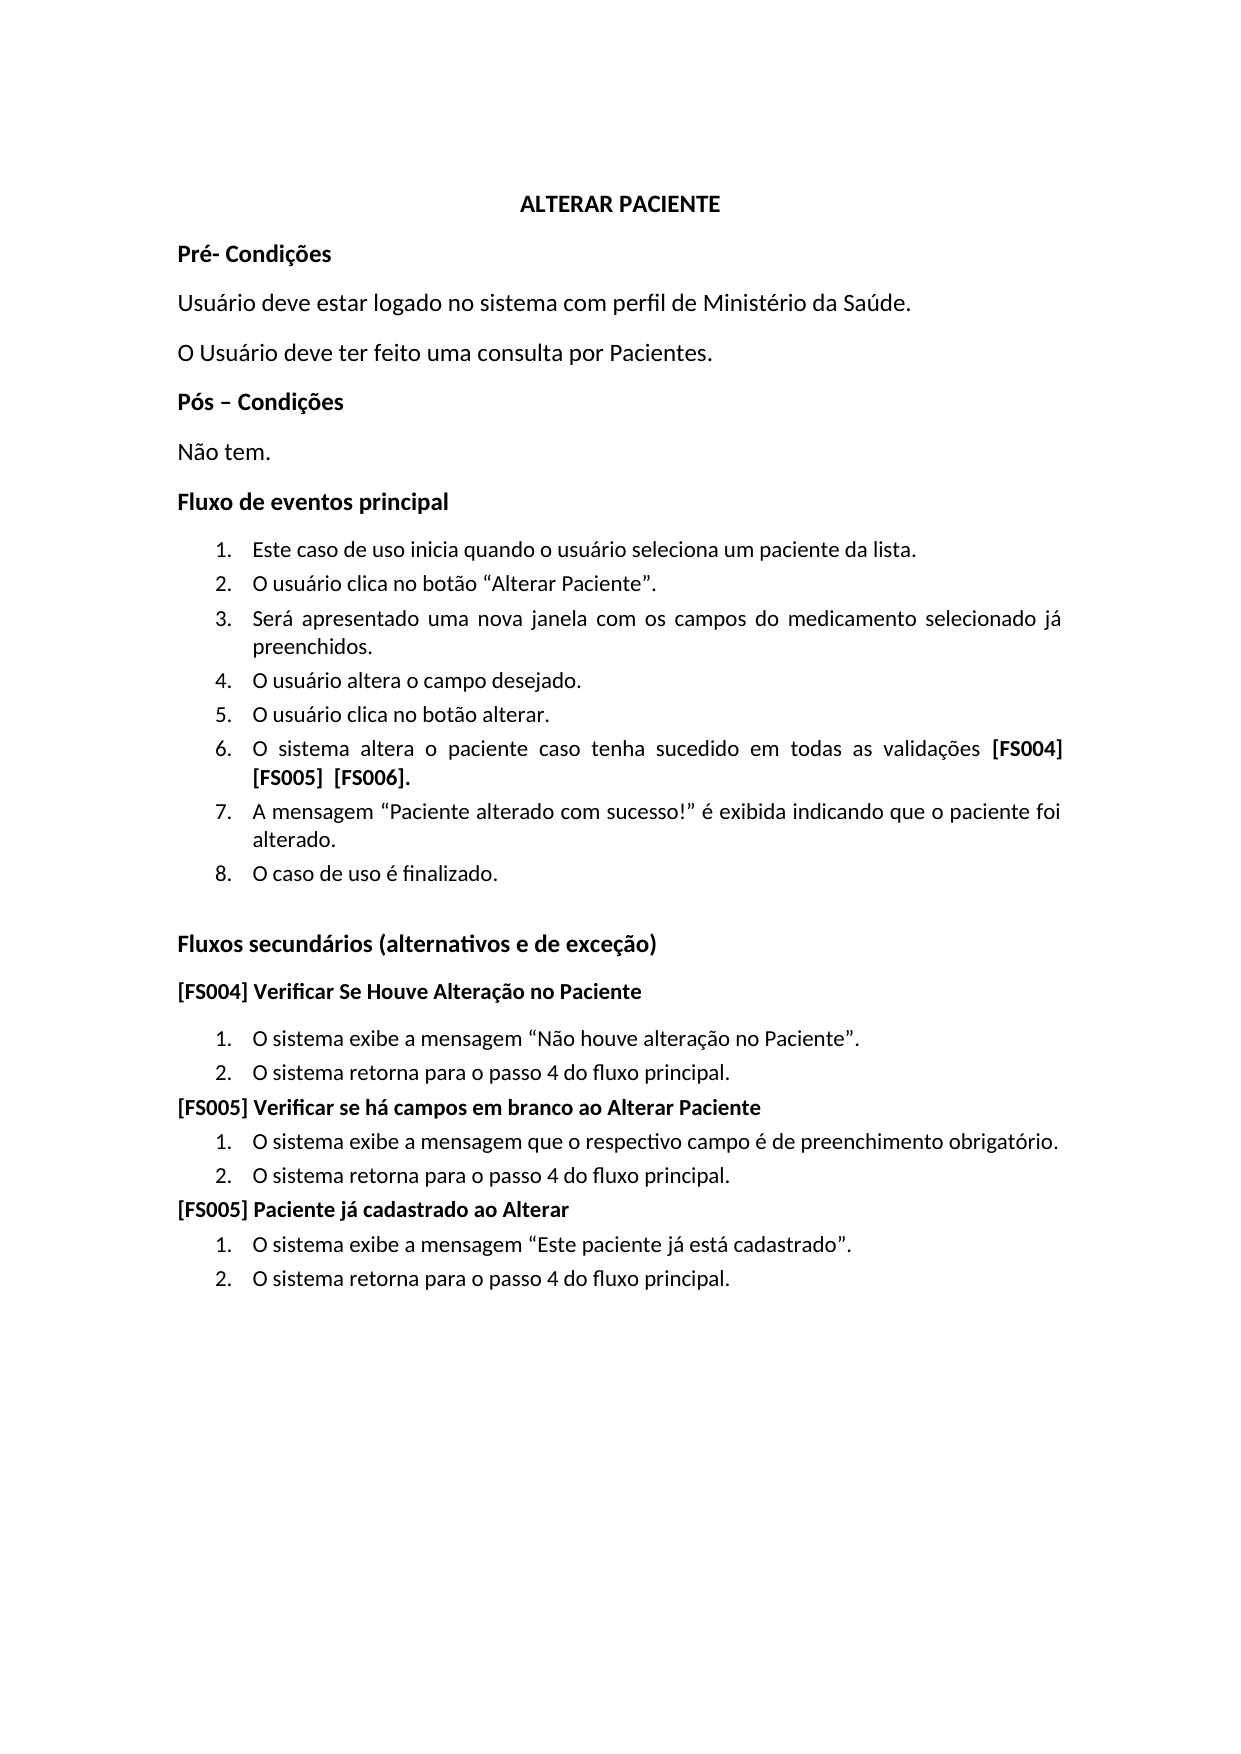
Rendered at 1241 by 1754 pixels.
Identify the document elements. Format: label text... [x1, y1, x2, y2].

text [FS004] Verificar Se Houve Alteração no Paciente [177, 977, 1063, 1005]
list O sistema retorna para o passo 4 do fluxo principal. [215, 1058, 1063, 1086]
list A mensagem “Paciente alterado com sucesso!” é exibida indicando que o paciente foi alterado. [215, 797, 1063, 853]
text Pós – Condições [177, 386, 1063, 417]
text Usuário deve estar logado no sistema com perfil de Ministério da Saúde. [177, 287, 1063, 318]
text O Usuário deve ter feito uma consulta por Pacientes. [177, 337, 1063, 367]
text Fluxos secundários (alternativos e de exceção) [177, 928, 1063, 958]
list O usuário altera o campo desejado. [215, 666, 1063, 694]
text [FS005] Verificar se há campos em branco ao Alterar Paciente [177, 1093, 1063, 1121]
list O sistema exibe a mensagem “Este paciente já está cadastrado”. [215, 1230, 1063, 1258]
list O usuário clica no botão alterar. [215, 700, 1063, 728]
text Pré- Condições [177, 238, 1063, 268]
list Será apresentado uma nova janela com os campos do medicamento selecionado já preenchidos. [215, 604, 1063, 660]
text Fluxo de eventos principal [177, 486, 1063, 516]
text Não tem. [177, 436, 1063, 467]
list O sistema exibe a mensagem “Não houve alteração no Paciente”. [215, 1024, 1063, 1052]
list O caso de uso é finalizado. [215, 859, 1063, 887]
list O sistema exibe a mensagem que o respectivo campo é de preenchimento obrigatório. [215, 1127, 1063, 1155]
list O sistema retorna para o passo 4 do fluxo principal. [215, 1161, 1063, 1189]
list O sistema altera o paciente caso tenha sucedido em todas as validações [FS004] [FS005] [FS006]. [215, 734, 1063, 791]
list Este caso de uso inicia quando o usuário seleciona um paciente da lista. [215, 535, 1063, 563]
list O sistema retorna para o passo 4 do fluxo principal. [215, 1264, 1063, 1292]
list O usuário clica no botão “Alterar Paciente”. [215, 569, 1063, 597]
text ALTERAR PACIENTE [177, 188, 1063, 219]
text [FS005] Paciente já cadastrado ao Alterar [177, 1196, 1063, 1223]
